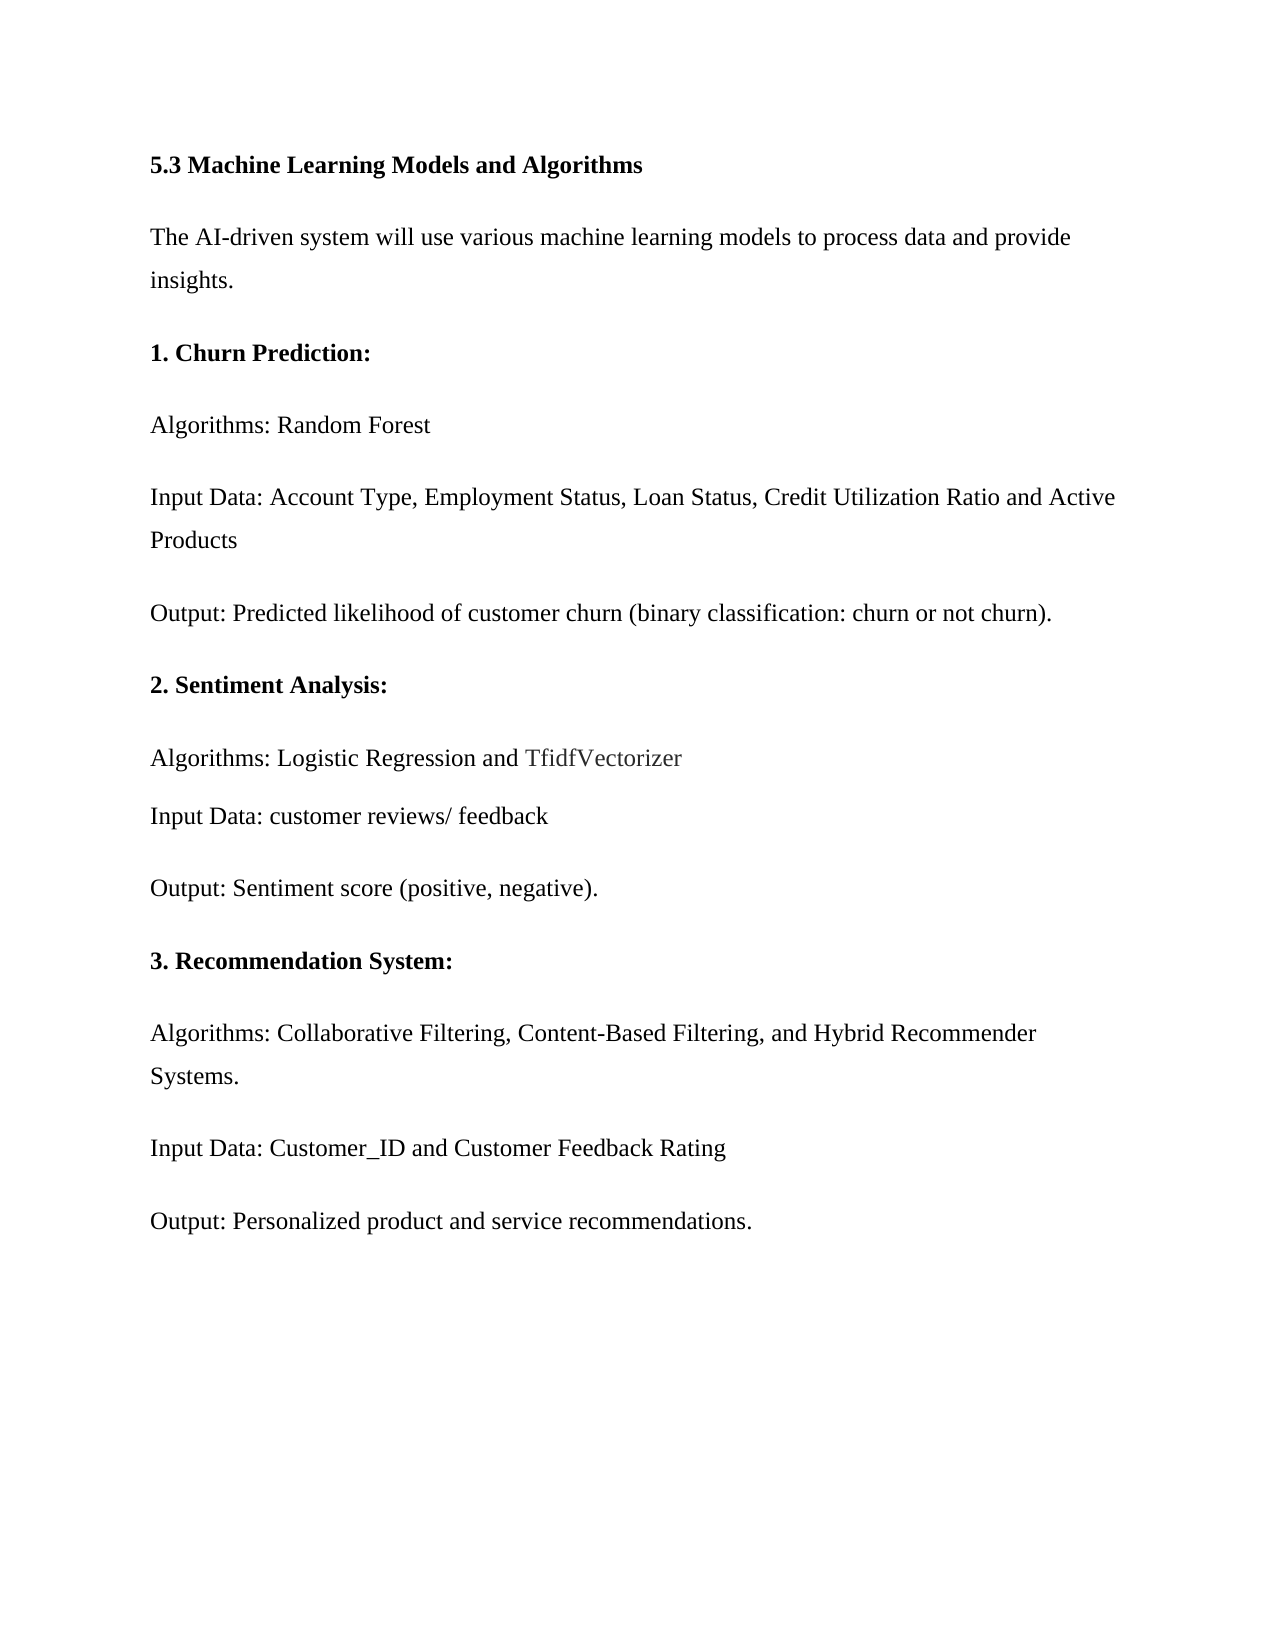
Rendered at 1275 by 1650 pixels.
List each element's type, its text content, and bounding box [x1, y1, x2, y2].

text Input Data: Account Type, Employment Status, Loan Status, Credit Utilization Ratio and Active Products [150, 482, 1125, 554]
text Output: Predicted likelihood of customer churn (binary classification: churn or not churn). [150, 598, 1125, 626]
text Algorithms: Logistic Regression and TfidfVectorizer [150, 742, 1125, 772]
text Algorithms: Collaborative Filtering, Content-Based Filtering, and Hybrid Recommender Systems. [150, 1018, 1125, 1090]
text Input Data: customer reviews/ feedback [150, 801, 1125, 830]
text Output: Personalized product and service recommendations. [150, 1206, 1125, 1234]
text 2. Sentiment Analysis: [150, 670, 1125, 699]
text The AI-driven system will use various machine learning models to process data and provide insights. [150, 222, 1125, 294]
text Algorithms: Random Forest [150, 410, 1125, 439]
text 5.3 Machine Learning Models and Algorithms [150, 150, 1125, 179]
text 1. Churn Prediction: [150, 338, 1125, 366]
text Output: Sentiment score (positive, negative). [150, 873, 1125, 902]
text Input Data: Customer_ID and Customer Feedback Rating [150, 1133, 1125, 1162]
text 3. Recommendation System: [150, 946, 1125, 974]
